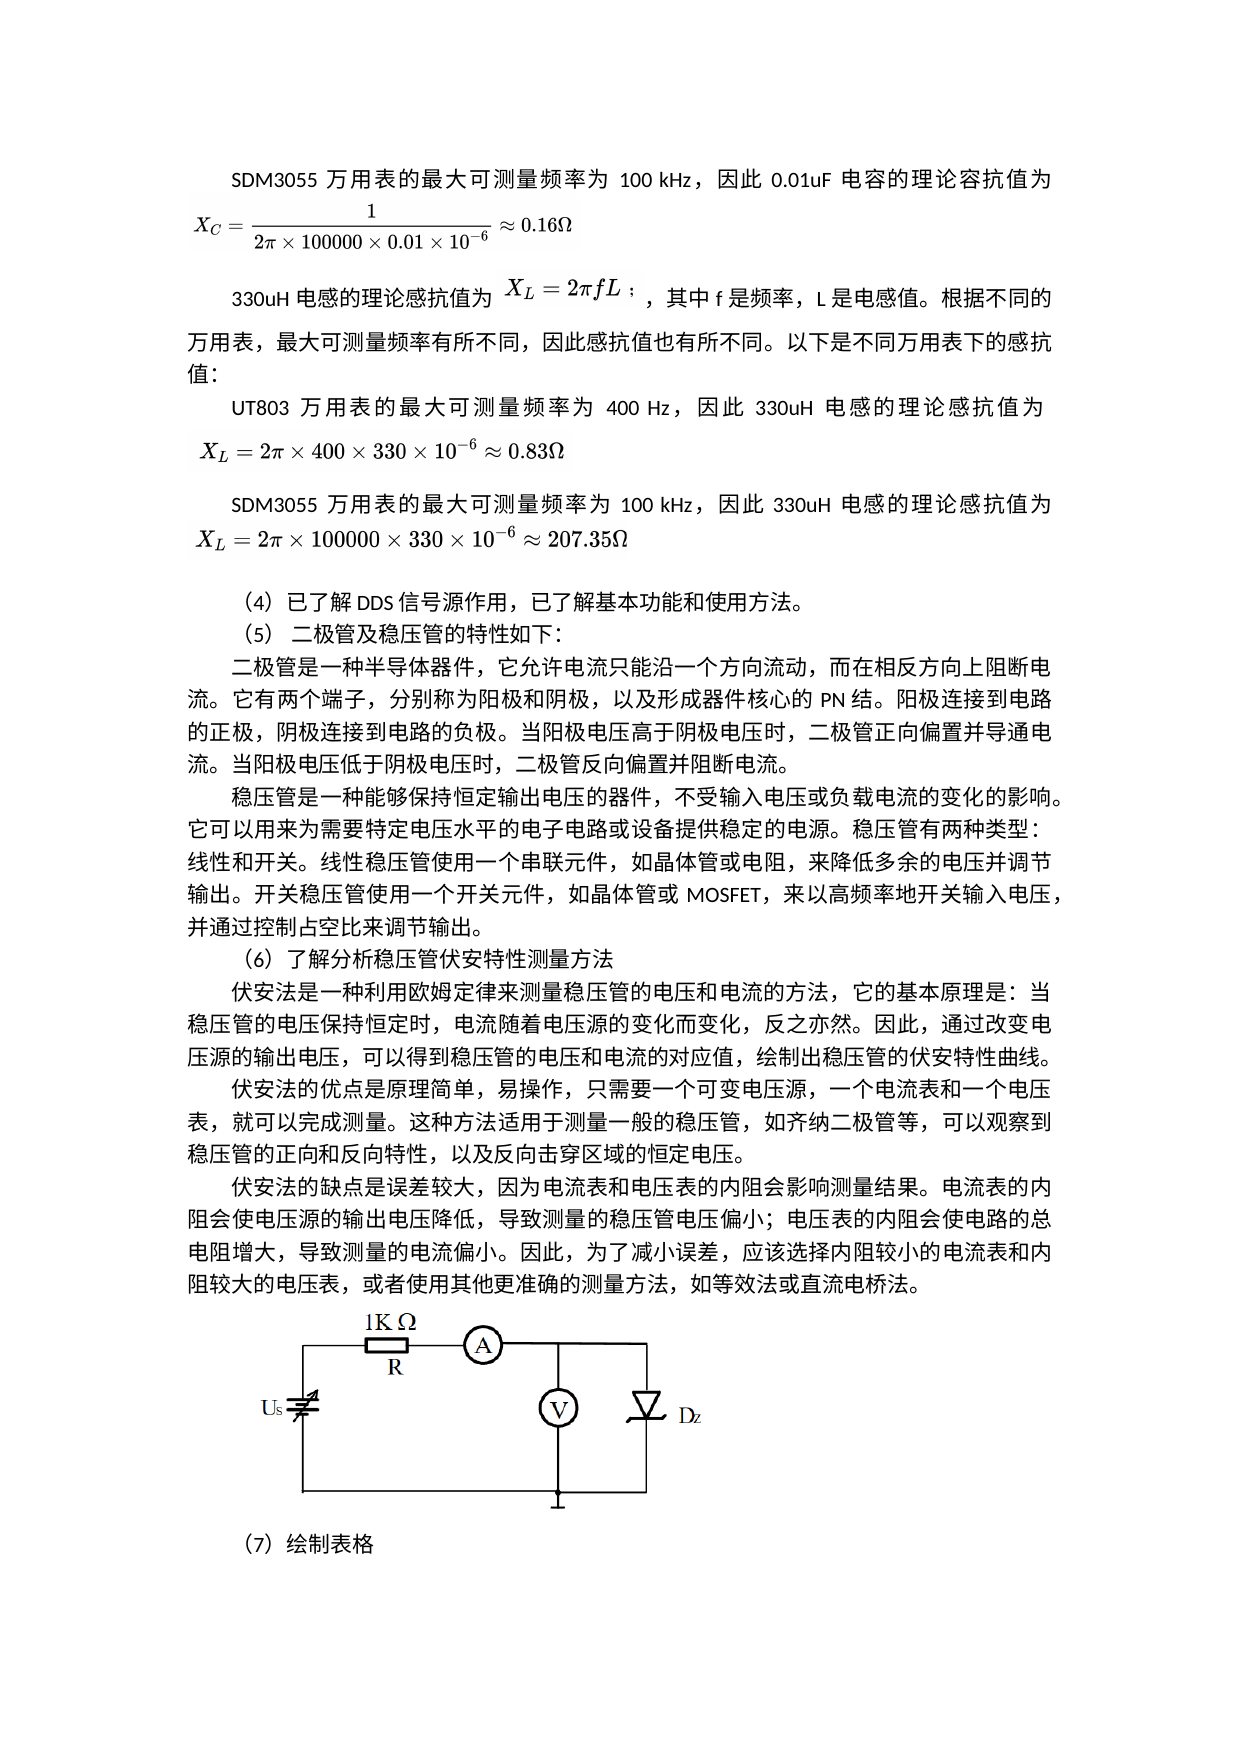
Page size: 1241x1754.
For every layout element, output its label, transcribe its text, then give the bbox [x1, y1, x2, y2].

picture [187, 519, 627, 559]
picture [187, 194, 583, 252]
text （4）已了解 DDS 信号源作用，已了解基本功能和使用方法。 [187, 584, 1053, 617]
text SDM3055 万用表的最大可测量频率为 100 kHz，因此 330uH 电感的理论感抗值为 [187, 487, 1053, 584]
list 伏安法的优点是原理简单，易操作，只需要一个可变电压源，一个电流表和一个电压表，就可以完成测量。这种方法适用于测量一般的稳压管，如齐纳二极管等，可以观察到稳压管的正向和反向特性，以及反向击穿区域的恒定电压。 [187, 1072, 1053, 1169]
list 伏安法的缺点是误差较大，因为电流表和电压表的内阻会影响测量结果。电流表的内阻会使电压源的输出电压降低，导致测量的稳压管电压偏小；电压表的内阻会使电路的总电阻增大，导致测量的电流偏小。因此，为了减小误差，应该选择内阻较小的电流表和内阻较大的电压表，或者使用其他更准确的测量方法，如等效法或直流电桥法。 [187, 1169, 1053, 1299]
picture [494, 270, 644, 307]
text 二极管是一种半导体器件，它允许电流只能沿一个方向流动，而在相反方向上阻断电流。它有两个端子，分别称为阳极和阴极，以及形成器件核心的 PN 结。阳极连接到电路的正极，阴极连接到电路的负极。当阳极电压高于阴极电压时，二极管正向偏置并导通电流。当阳极电压低于阴极电压时，二极管反向偏置并阻断电流。 [187, 649, 1053, 779]
text 稳压管是一种能够保持恒定输出电压的器件，不受输入电压或负载电流的变化的影响。它可以用来为需要特定电压水平的电子电路或设备提供稳定的电源。稳压管有两种类型：线性和开关。线性稳压管使用一个串联元件，如晶体管或电阻，来降低多余的电压并调节输出。开关稳压管使用一个开关元件，如晶体管或 MOSFET，来以高频率地开关输入电压，并通过控制占空比来调节输出。 [187, 779, 1053, 942]
text （5） 二极管及稳压管的特性如下： [187, 617, 1053, 649]
picture [187, 430, 574, 473]
text 330uH 电感的理论感抗值为，其中 f 是频率，L 是电感值。根据不同的万用表，最大可测量频率有所不同，因此感抗值也有所不同。以下是不同万用表下的感抗值： [187, 259, 1053, 389]
list （7）绘制表格 [187, 1527, 1053, 1559]
text （6）了解分析稳压管伏安特性测量方法 [187, 942, 1053, 974]
text UT803 万用表的最大可测量频率为 400 Hz，因此 330uH 电感的理论感抗值为 [187, 389, 1053, 487]
list 伏安法是一种利用欧姆定律来测量稳压管的电压和电流的方法，它的基本原理是：当稳压管的电压保持恒定时，电流随着电压源的变化而变化，反之亦然。因此，通过改变电压源的输出电压，可以得到稳压管的电压和电流的对应值，绘制出稳压管的伏安特性曲线。 [187, 974, 1053, 1072]
picture [231, 1305, 725, 1521]
